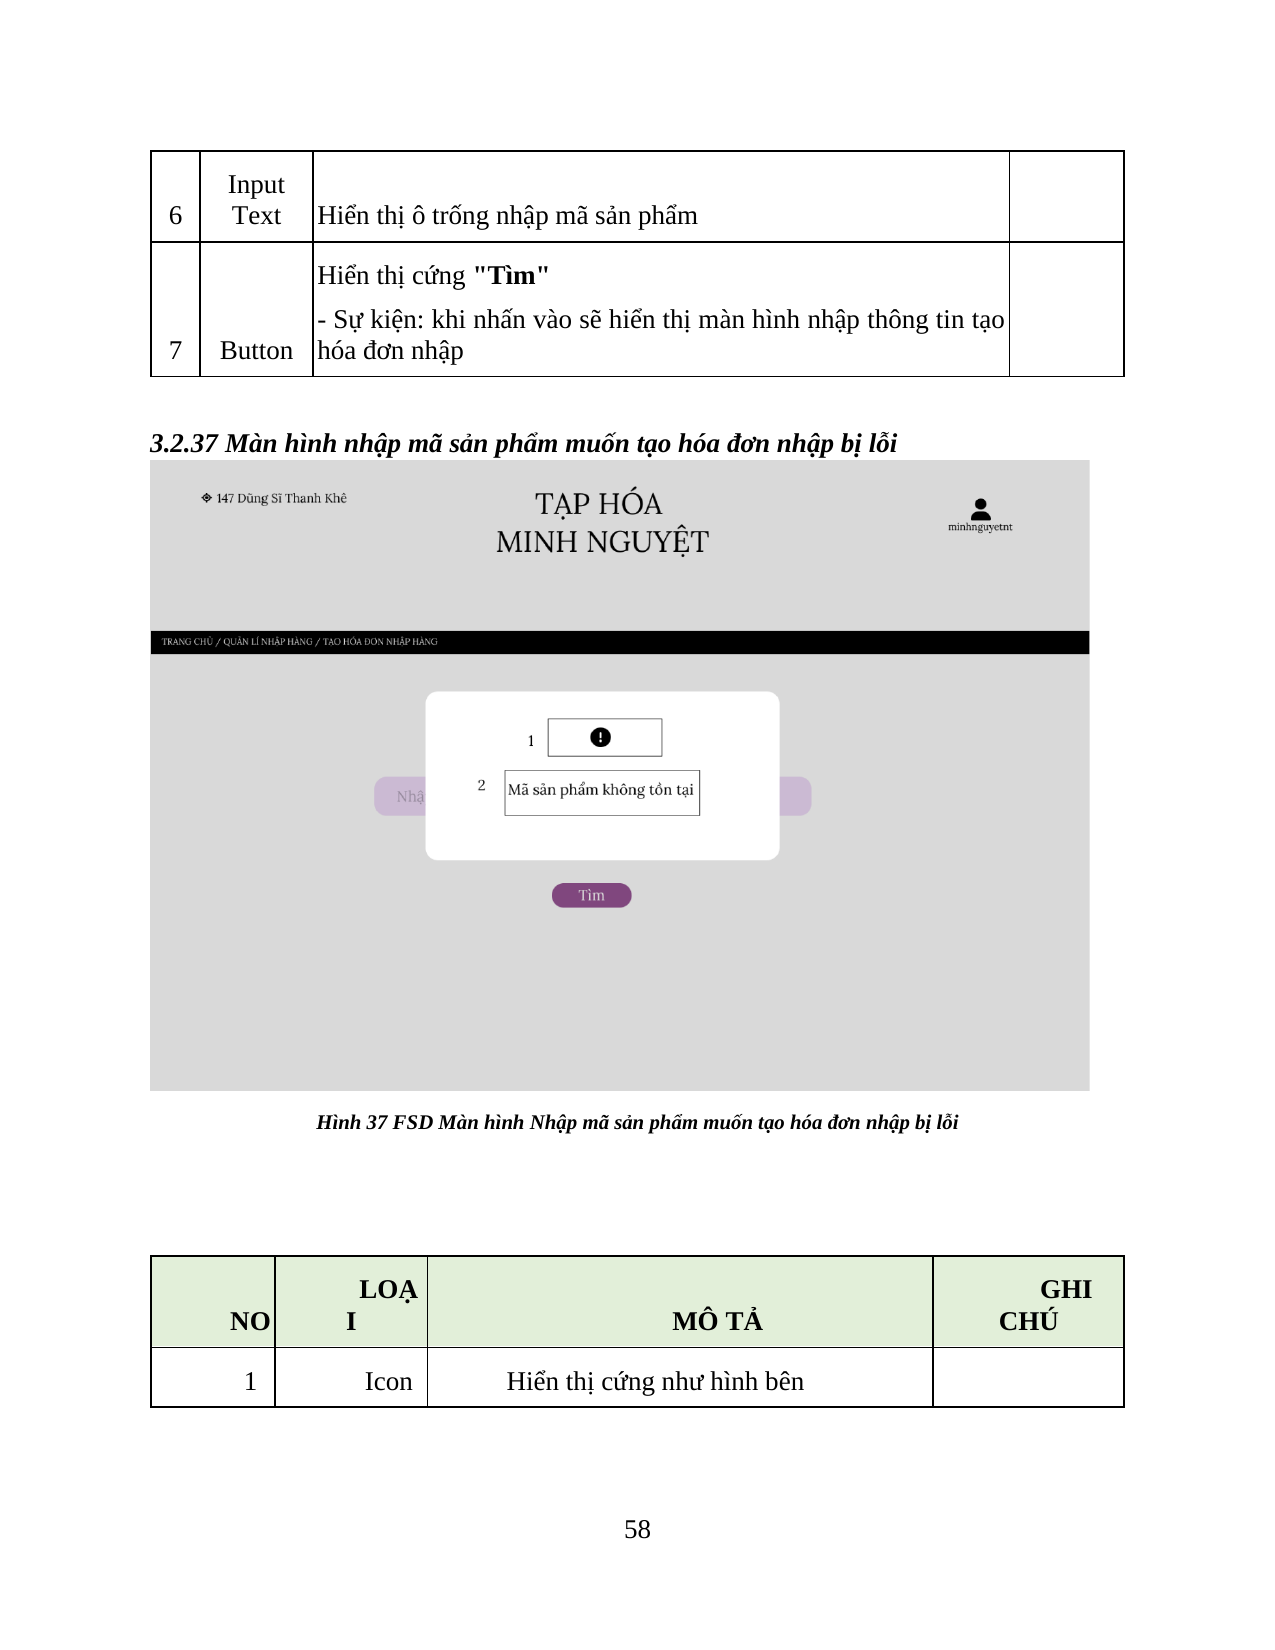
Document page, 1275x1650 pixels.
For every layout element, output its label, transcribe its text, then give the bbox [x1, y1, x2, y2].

table_cell Hiển thị cứng như hình bên [428, 1348, 932, 1406]
table_cell Button [201, 243, 312, 376]
picture [150, 460, 1090, 1091]
table_cell [1010, 243, 1123, 376]
table_cell 6 [152, 152, 199, 241]
table_cell Hiển thị ô trống nhập mã sản phẩm [314, 152, 1009, 241]
table_cell 7 [152, 243, 199, 376]
table_header NO [152, 1257, 274, 1346]
table_cell Icon [276, 1348, 427, 1406]
table_header MÔ TẢ [428, 1257, 932, 1346]
table_header LOẠI [276, 1257, 427, 1346]
table_cell [934, 1348, 1123, 1406]
table_cell [1010, 152, 1123, 241]
table_cell 1 [152, 1348, 274, 1406]
table_header GHI CHÚ [934, 1257, 1123, 1346]
table_cell Input Text [201, 152, 312, 241]
text Hình 37 FSD Màn hình Nhập mã sản phẩm muốn tạo hóa đơn nhập bị lỗi [150, 1110, 1125, 1134]
table_cell Hiển thị cứng "Tìm" - Sự kiện: khi nhấn vào sẽ hiển thị màn hình nhập thông tin tạo hóa đơn nhập [314, 243, 1009, 376]
subtitle Màn hình nhập mã sản phẩm muốn tạo hóa đơn nhập bị lỗi [150, 427, 1125, 458]
